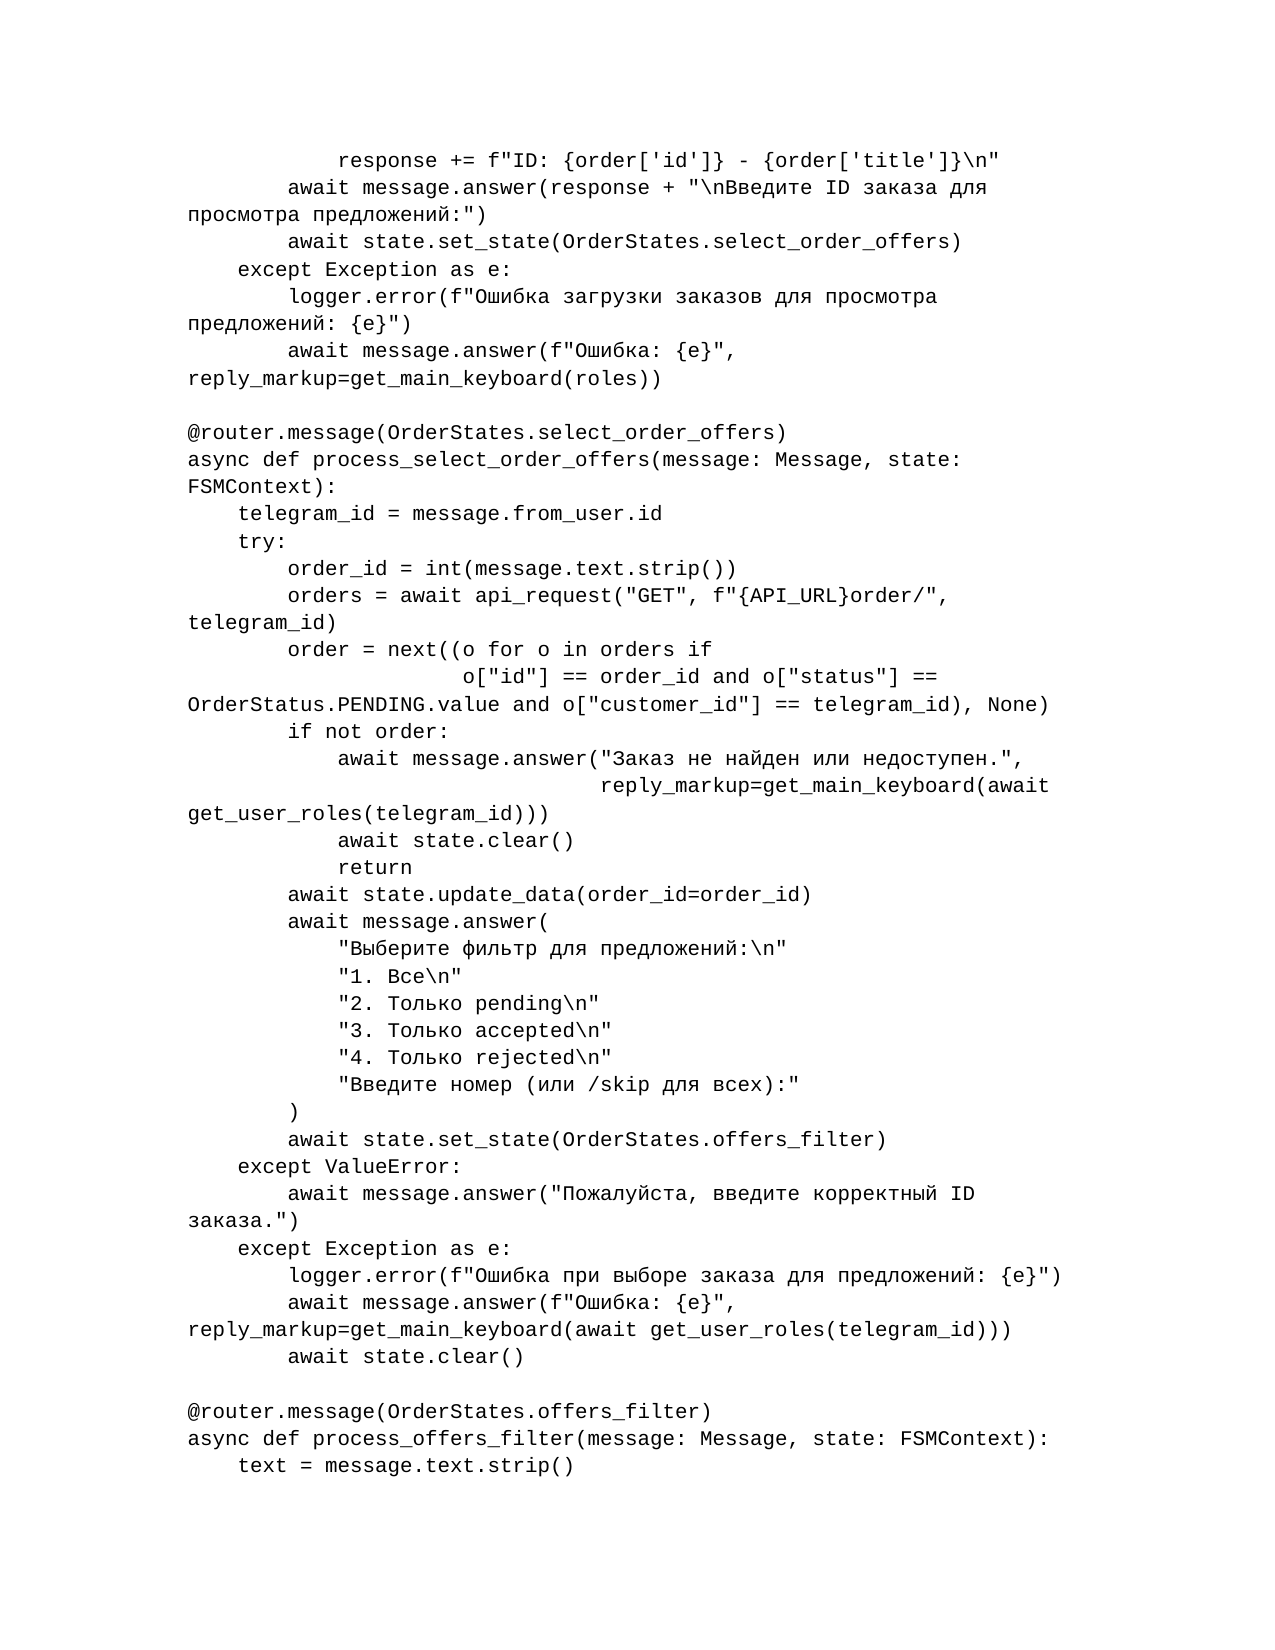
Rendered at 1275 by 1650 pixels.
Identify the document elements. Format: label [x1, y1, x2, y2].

text [187, 150, 1087, 1479]
